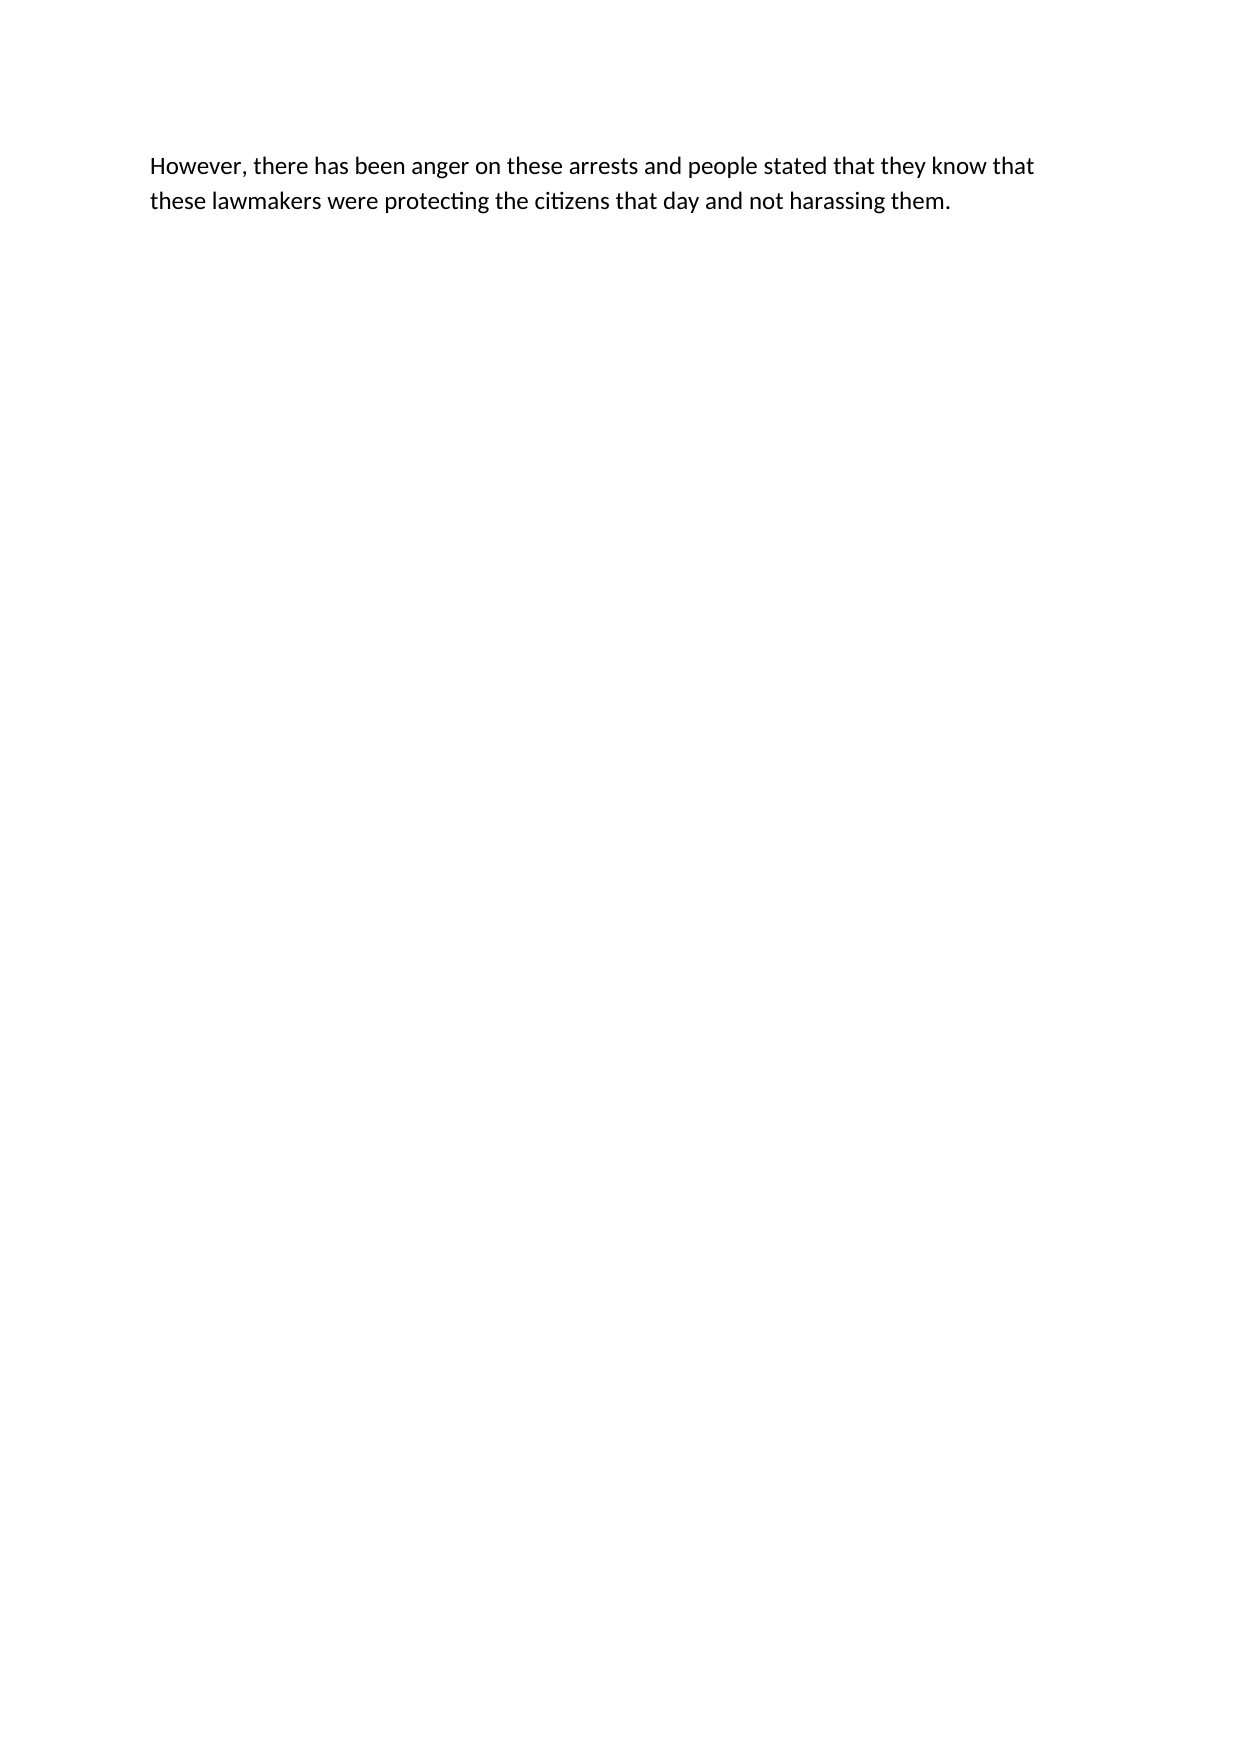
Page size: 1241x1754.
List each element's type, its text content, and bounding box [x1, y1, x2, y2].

text However, there has been anger on these arrests and people stated that they know that these lawmakers were protecting the citizens that day and not harassing them. [150, 150, 1090, 216]
